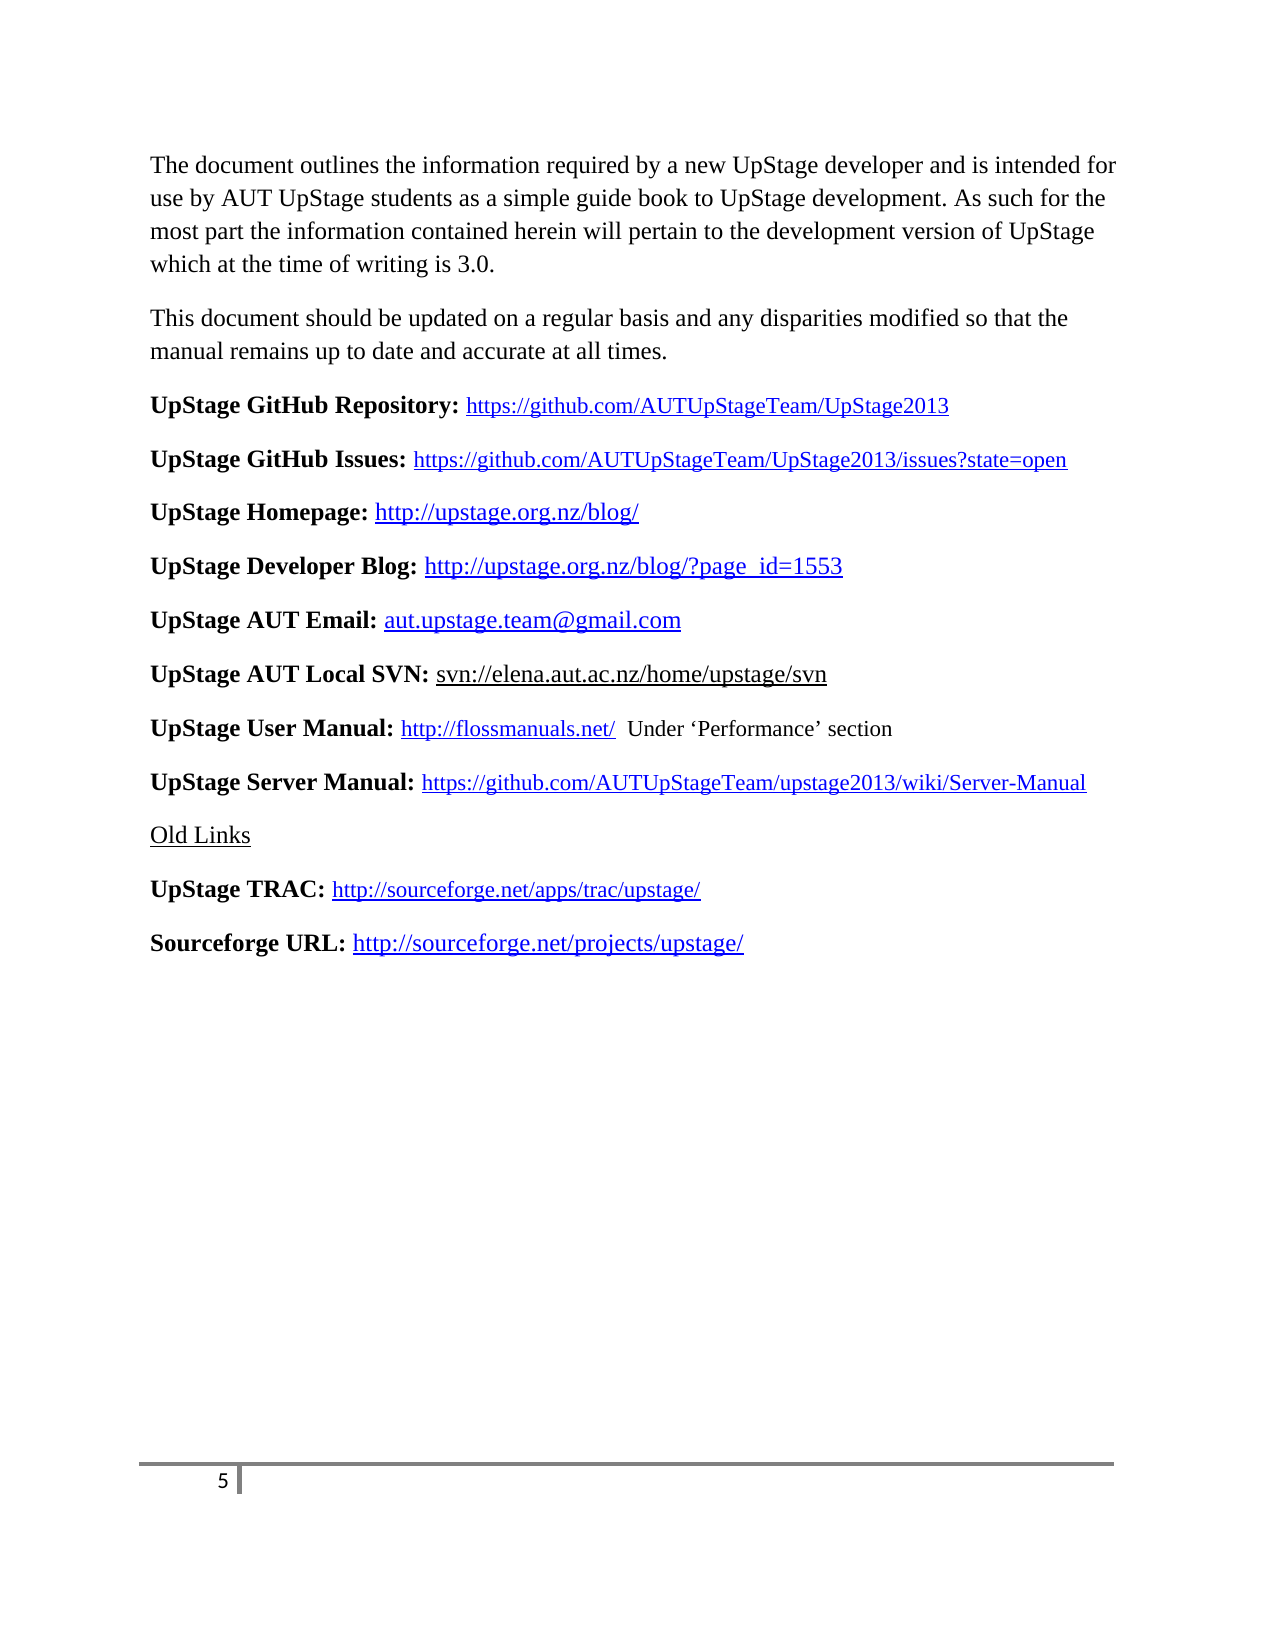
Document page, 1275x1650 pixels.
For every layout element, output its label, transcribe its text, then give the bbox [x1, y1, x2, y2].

text UpStage User Manual: http://flossmanuals.net/ Under ‘Performance’ section [150, 713, 1125, 742]
text UpStage Server Manual: https://github.com/AUTUpStageTeam/upstage2013/wiki/Server-Manual [150, 767, 1125, 796]
text UpStage AUT Email: aut.upstage.team@gmail.com [150, 605, 1125, 634]
text UpStage GitHub Issues: https://github.com/AUTUpStageTeam/UpStage2013/issues?state=open [150, 444, 1125, 472]
text UpStage TRAC: http://sourceforge.net/apps/trac/upstage/ [150, 874, 1125, 903]
text UpStage Developer Blog: http://upstage.org.nz/blog/?page_id=1553 [150, 551, 1125, 580]
text UpStage Homepage: http://upstage.org.nz/blog/ [150, 497, 1125, 526]
text UpStage GitHub Repository: https://github.com/AUTUpStageTeam/UpStage2013 [150, 390, 1125, 418]
text This document should be updated on a regular basis and any disparities modified so that the manual remains up to date and accurate at all times. [150, 303, 1125, 365]
text Sourceforge URL: http://sourceforge.net/projects/upstage/ [150, 928, 1125, 957]
text Old Links [150, 821, 1125, 849]
text The document outlines the information required by a new UpStage developer and is intended for use by AUT UpStage students as a simple guide book to UpStage development. As such for the most part the information contained herein will pertain to the development version of UpStage which at the time of writing is 3.0. [150, 150, 1125, 278]
text UpStage AUT Local SVN: svn://elena.aut.ac.nz/home/upstage/svn [150, 659, 1125, 688]
